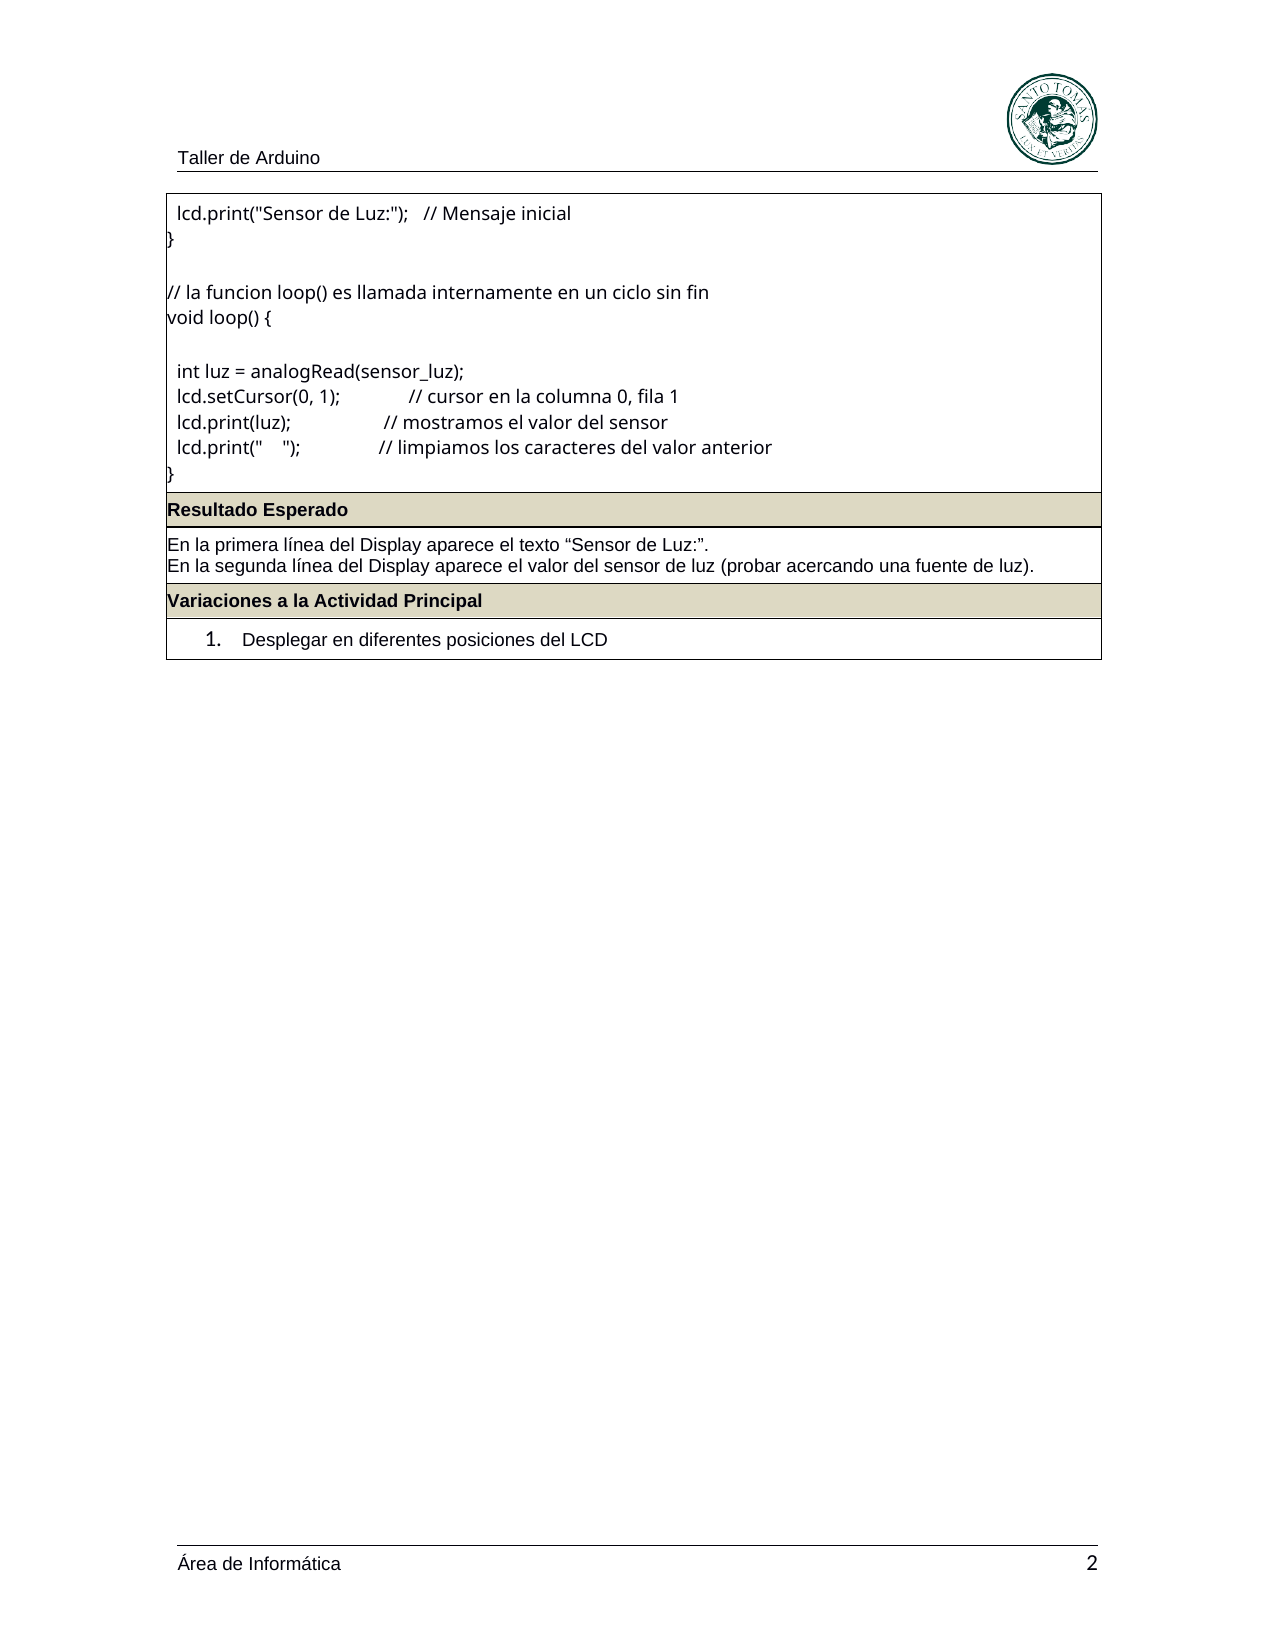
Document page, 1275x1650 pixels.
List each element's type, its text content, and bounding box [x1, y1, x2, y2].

table_cell Desplegar en diferentes posiciones del LCD [167, 619, 1101, 658]
picture [1006, 73, 1098, 165]
table_cell Resultado Esperado [167, 493, 1101, 526]
table_cell En la primera línea del Display aparece el texto “Sensor de Luz:”. En la segunda línea del Display aparece el valor del sensor de luz (probar acercando una fuente de luz). [167, 528, 1101, 583]
table_cell Variaciones a la Actividad Principal [167, 584, 1101, 617]
